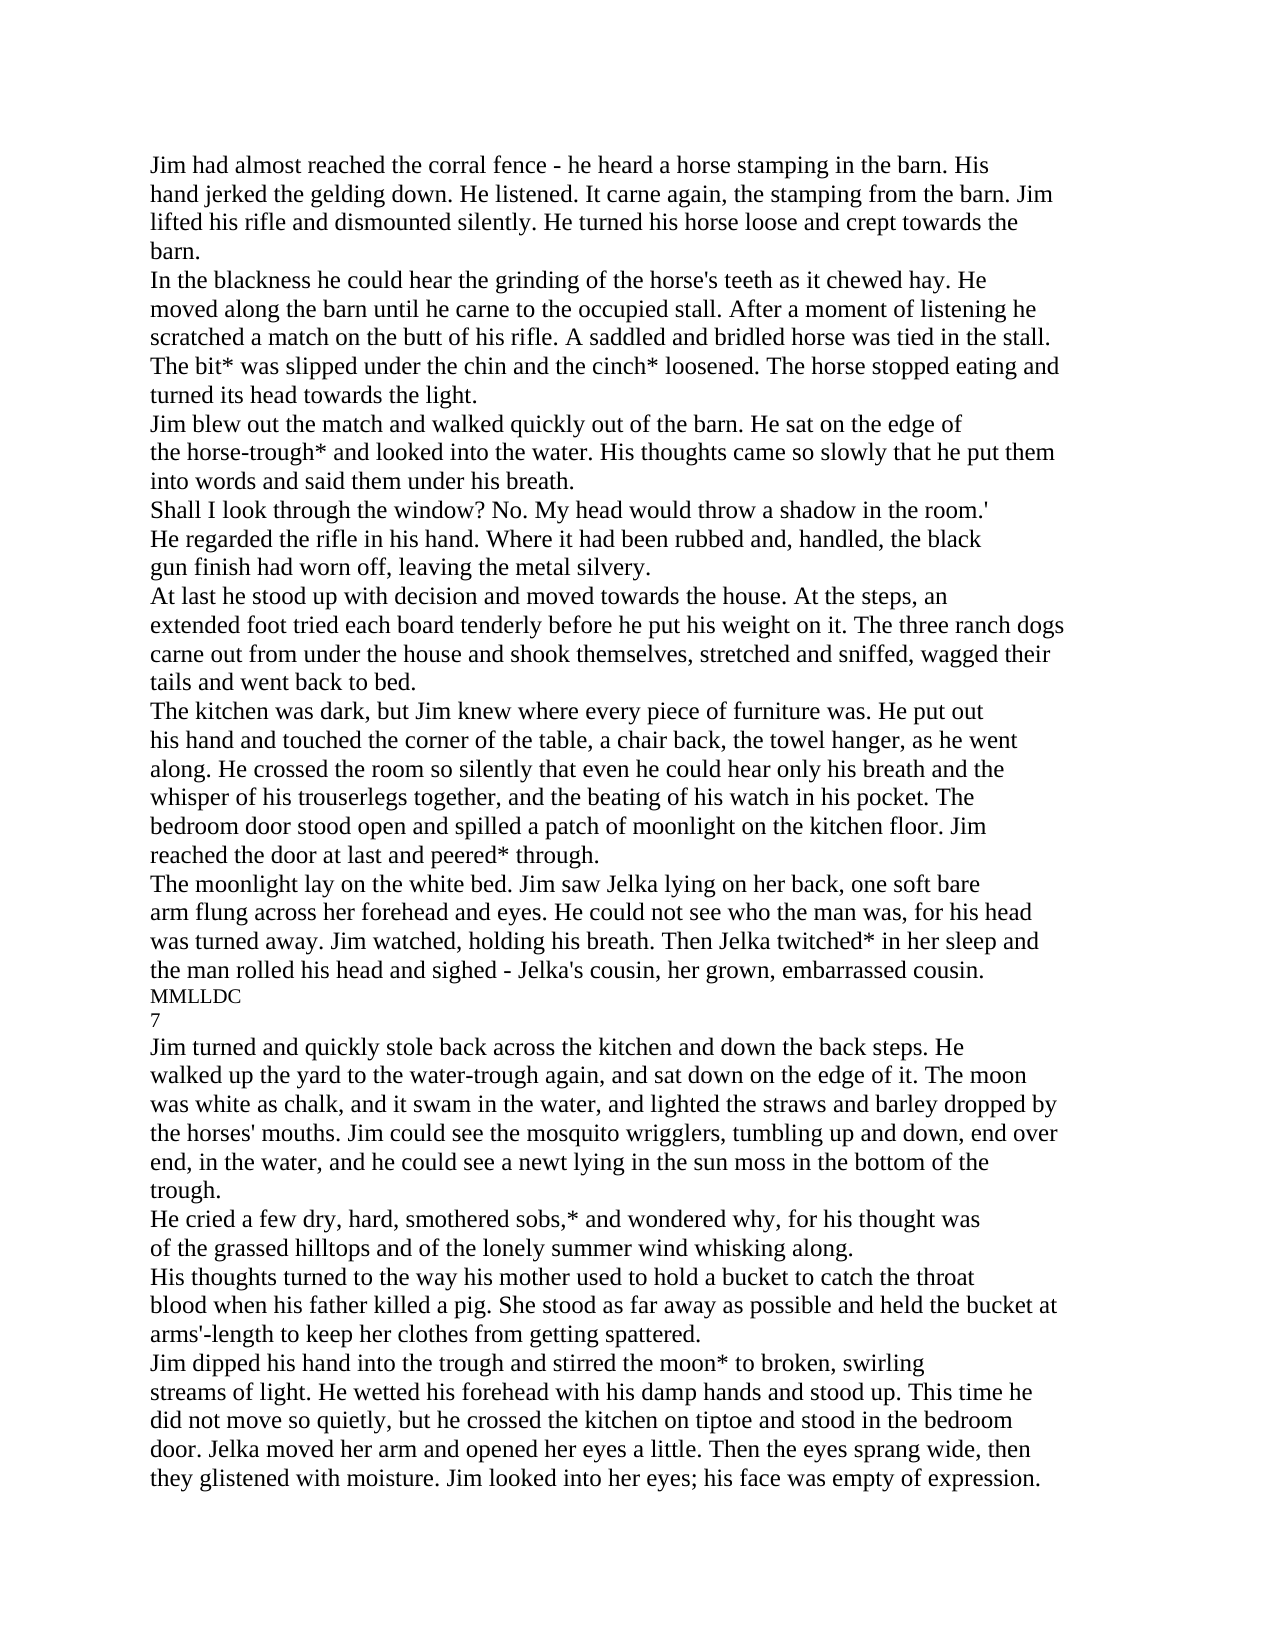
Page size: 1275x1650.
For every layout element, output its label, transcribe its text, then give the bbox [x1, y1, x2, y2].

text the horses' mouths. Jim could see the mosquito wrigglers, tumbling up and down, end over [150, 1118, 1125, 1147]
text In the blackness he could hear the grinding of the horse's teeth as it chewed hay. He [150, 265, 1125, 294]
text Jim blew out the match and walked quickly out of the barn. He sat on the edge of [150, 409, 1125, 437]
text streams of light. He wetted his forehead with his damp hands and stood up. This time he [150, 1377, 1125, 1406]
text tails and went back to bed. [150, 667, 1125, 696]
text He regarded the rifle in his hand. Where it had been rubbed and, handled, the black [150, 524, 1125, 552]
text was turned away. Jim watched, holding his breath. Then Jelka twitched* in her sleep and [150, 926, 1125, 955]
text Jim dipped his hand into the trough and stirred the moon* to broken, swirling [150, 1348, 1125, 1377]
text turned its head towards the light. [150, 380, 1125, 409]
text 7 [150, 1008, 1125, 1032]
text barn. [150, 236, 1125, 265]
text The kitchen was dark, but Jim knew where every piece of furniture was. He put out [150, 696, 1125, 725]
text they glistened with moisture. Jim looked into her eyes; his face was empty of expression. [150, 1463, 1125, 1492]
text of the grassed hilltops and of the lonely summer wind whisking along. [150, 1233, 1125, 1262]
text moved along the barn until he carne to the occupied stall. After a moment of listening he [150, 294, 1125, 322]
text his hand and touched the corner of the table, a chair back, the towel hanger, as he went [150, 725, 1125, 754]
text At last he stood up with decision and moved towards the house. At the steps, an [150, 581, 1125, 610]
text the man rolled his head and sighed - Jelka's cousin, her grown, embarrassed cousin. [150, 955, 1125, 984]
text bedroom door stood open and spilled a patch of moonlight on the kitchen floor. Jim [150, 811, 1125, 840]
text The moonlight lay on the white bed. Jim saw Jelka lying on her back, one soft bare [150, 869, 1125, 897]
text end, in the water, and he could see a newt lying in the sun moss in the bottom of the [150, 1147, 1125, 1176]
text MMLLDC [150, 984, 1125, 1008]
text The bit* was slipped under the chin and the cinch* loosened. The horse stopped eating and [150, 351, 1125, 380]
text He cried a few dry, hard, smothered sobs,* and wondered why, for his thought was [150, 1204, 1125, 1233]
text arm flung across her forehead and eyes. He could not see who the man was, for his head [150, 897, 1125, 926]
text gun finish had worn off, leaving the metal silvery. [150, 552, 1125, 581]
text whisper of his trouserlegs together, and the beating of his watch in his pocket. The [150, 782, 1125, 811]
text along. He crossed the room so silently that even he could hear only his breath and the [150, 754, 1125, 782]
text Jim had almost reached the corral fence - he heard a horse stamping in the barn. His [150, 150, 1125, 179]
text His thoughts turned to the way his mother used to hold a bucket to catch the throat [150, 1262, 1125, 1291]
text extended foot tried each board tenderly before he put his weight on it. The three ranch dogs [150, 610, 1125, 639]
text reached the door at last and peered* through. [150, 840, 1125, 869]
text door. Jelka moved her arm and opened her eyes a little. Then the eyes sprang wide, then [150, 1434, 1125, 1463]
text was white as chalk, and it swam in the water, and lighted the straws and barley dropped by [150, 1089, 1125, 1118]
text the horse-trough* and looked into the water. His thoughts came so slowly that he put them [150, 437, 1125, 466]
text blood when his father killed a pig. She stood as far away as possible and held the bucket at [150, 1291, 1125, 1319]
text Jim turned and quickly stole back across the kitchen and down the back steps. He [150, 1032, 1125, 1061]
text hand jerked the gelding down. He listened. It carne again, the stamping from the barn. Jim [150, 179, 1125, 207]
text carne out from under the house and shook themselves, stretched and sniffed, wagged their [150, 639, 1125, 667]
text did not move so quietly, but he crossed the kitchen on tiptoe and stood in the bedroom [150, 1406, 1125, 1434]
text arms'-length to keep her clothes from getting spattered. [150, 1319, 1125, 1348]
text Shall I look through the window? No. My head would throw a shadow in the room.' [150, 495, 1125, 524]
text scratched a match on the butt of his rifle. A saddled and bridled horse was tied in the stall. [150, 322, 1125, 351]
text lifted his rifle and dismounted silently. He turned his horse loose and crept towards the [150, 207, 1125, 236]
text walked up the yard to the water-trough again, and sat down on the edge of it. The moon [150, 1061, 1125, 1089]
text trough. [150, 1176, 1125, 1204]
text into words and said them under his breath. [150, 466, 1125, 495]
